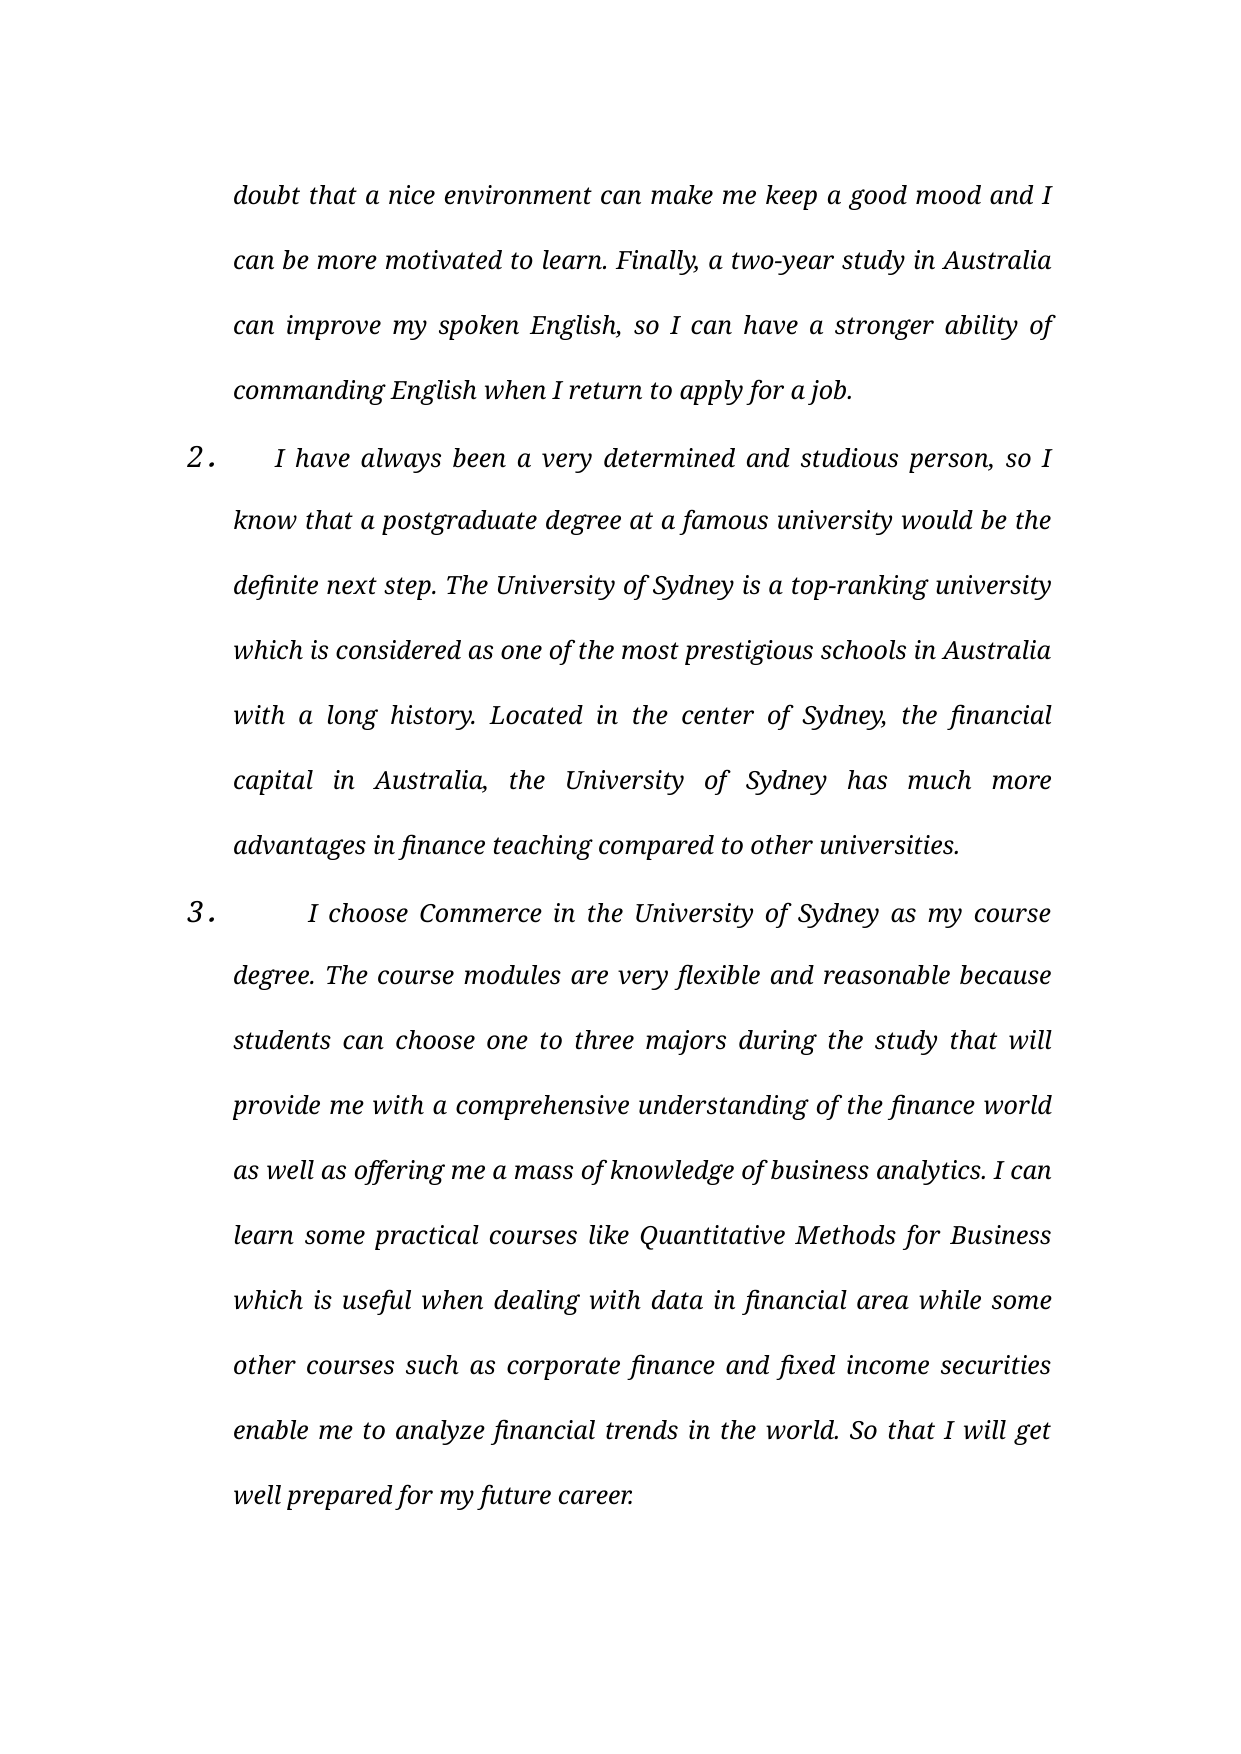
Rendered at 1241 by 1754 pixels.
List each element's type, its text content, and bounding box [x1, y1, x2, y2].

list I have always been a very determined and studious person, so I know that a postgraduate degree at a famous university would be the definite next step. The University of Sydney is a top-ranking university which is considered as one of the most prestigious schools in Australia with a long history. Located in the center of Sydney, the financial capital in Australia, the University of Sydney has much more advantages in finance teaching compared to other universities. [187, 422, 1053, 877]
list I choose Commerce in the University of Sydney as my course degree. The course modules are very flexible and reasonable because students can choose one to three majors during the study that will provide me with a comprehensive understanding of the finance world as well as offering me a mass of knowledge of business analytics. I can learn some practical courses like Quantitative Methods for Business which is useful when dealing with data in financial area while some other courses such as corporate finance and fixed income securities enable me to analyze financial trends in the world. So that I will get well prepared for my future career. [187, 877, 1053, 1527]
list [187, 162, 1053, 422]
